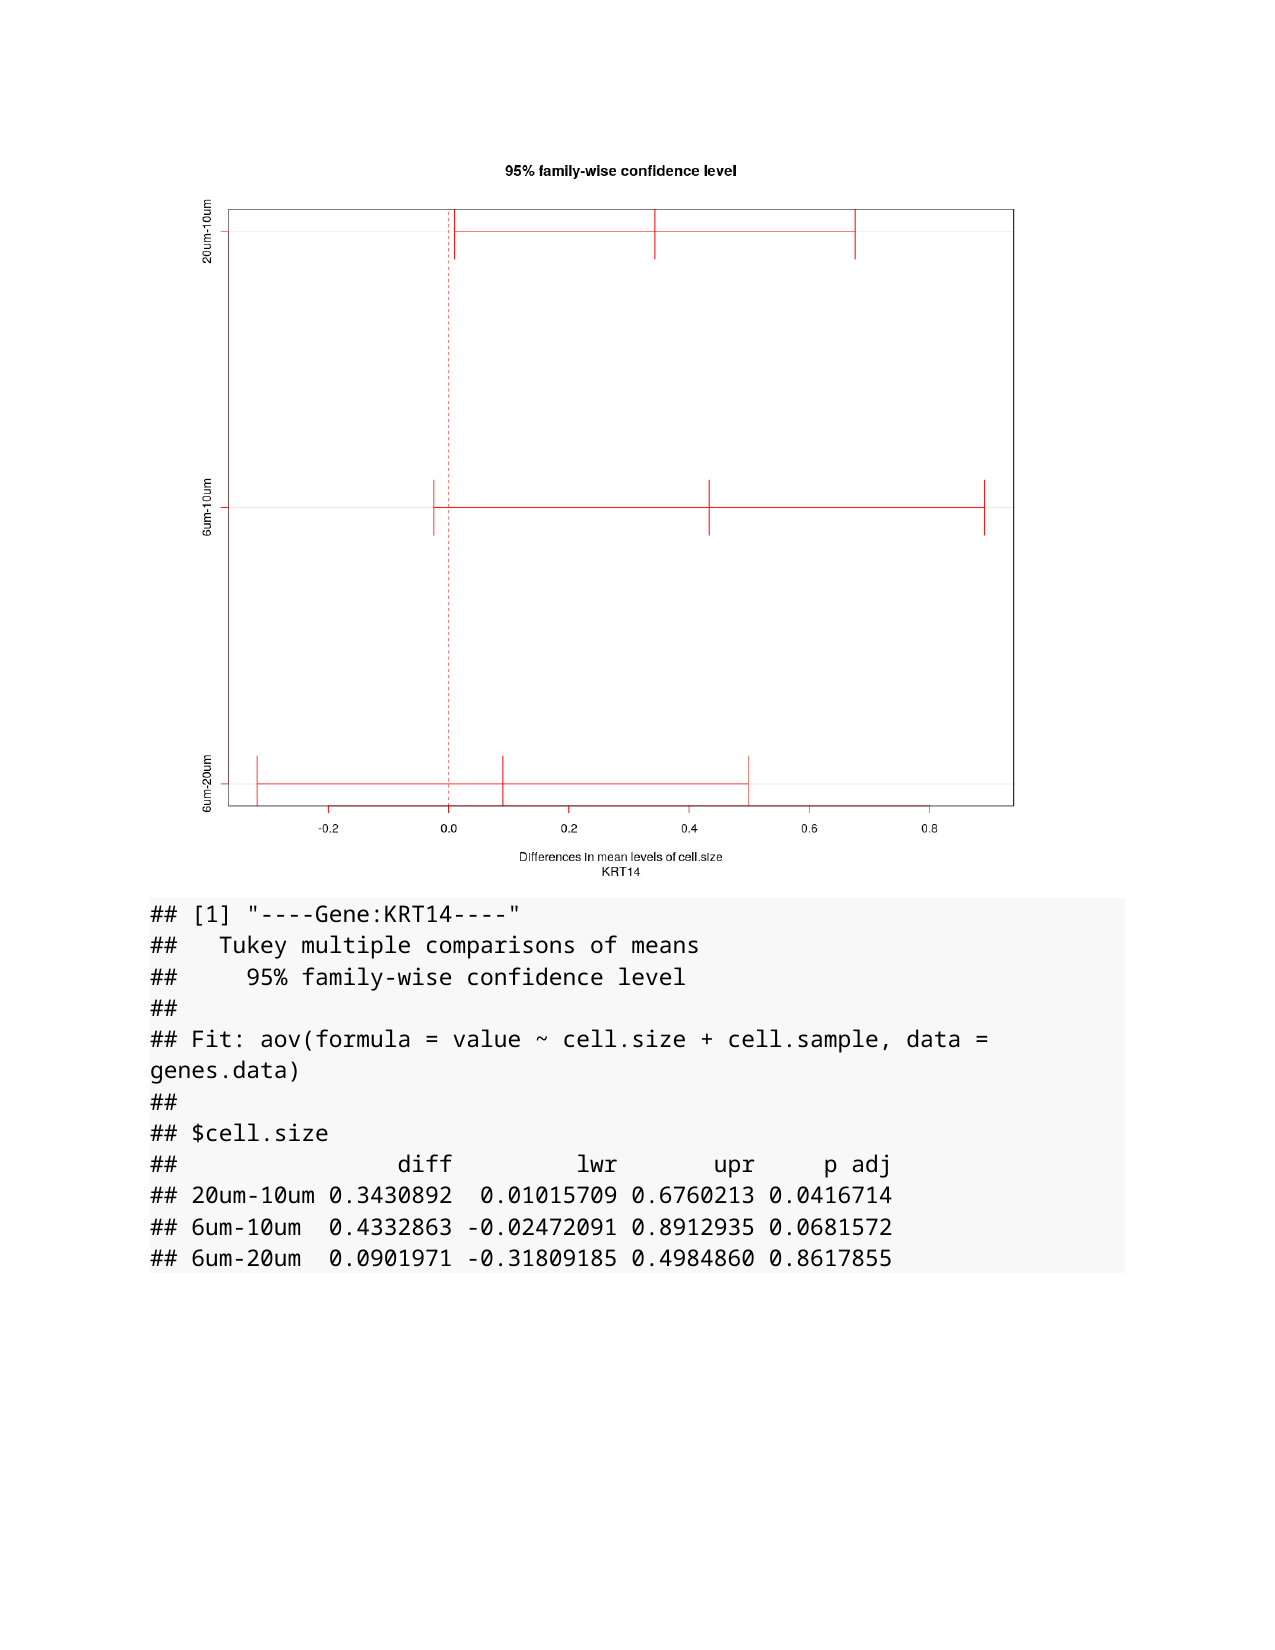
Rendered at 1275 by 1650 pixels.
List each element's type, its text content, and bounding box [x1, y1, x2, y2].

text ## [1] "----Gene:KRT14----" ## Tukey multiple comparisons of means ## 95% family-wise confidence level ## ## Fit: aov(formula = value ~ cell.size + cell.sample, data = genes.data) ## ## $cell.size ## diff lwr upr p adj ## 20um-10um 0.3430892 0.01015709 0.6760213 0.0416714 ## 6um-10um 0.4332863 -0.02472091 0.8912935 0.0681572 ## 6um-20um 0.0901971 -0.31809185 0.4984860 0.8617855 [150, 898, 1125, 1273]
picture [168, 150, 1044, 880]
